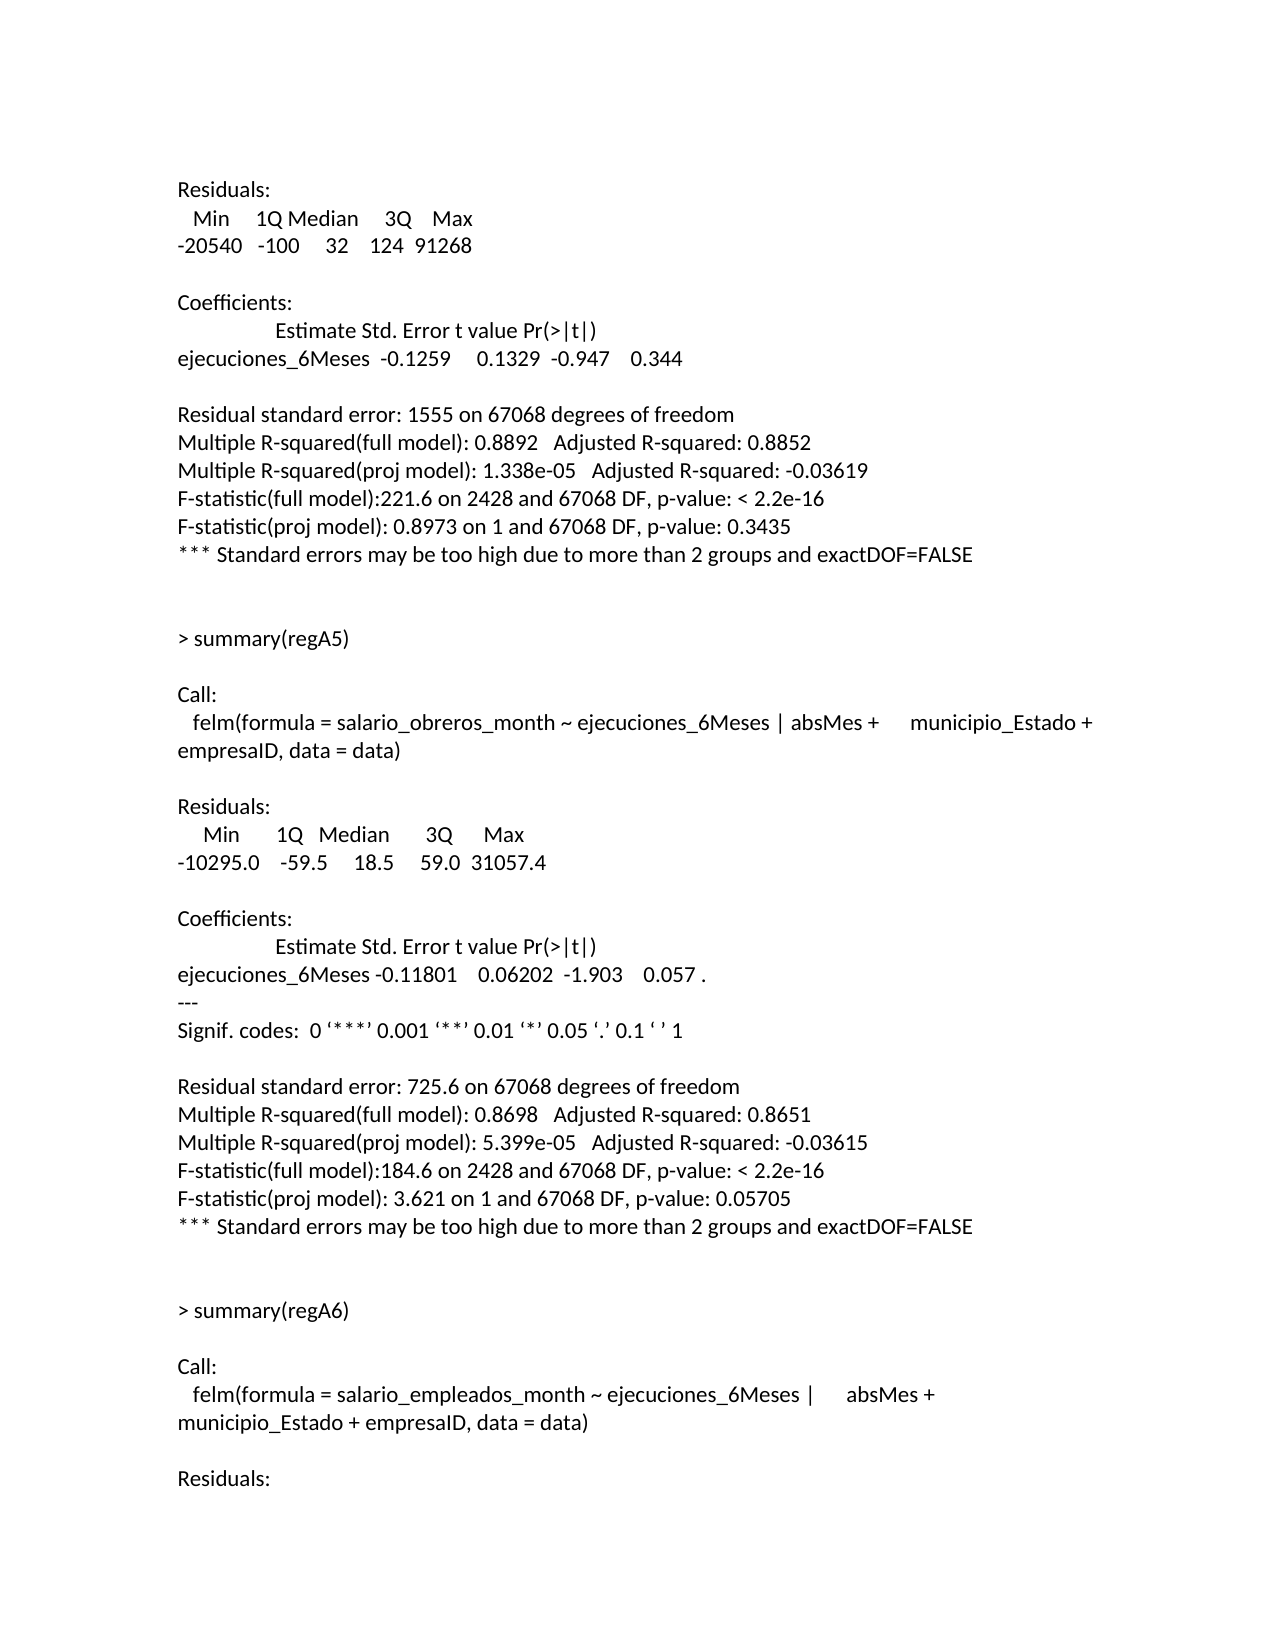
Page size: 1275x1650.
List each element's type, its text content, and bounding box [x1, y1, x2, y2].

text F-statistic(proj model): 0.8973 on 1 and 67068 DF, p-value: 0.3435 [177, 512, 1098, 540]
text --- [177, 988, 1098, 1016]
text Call: [177, 680, 1098, 708]
text Estimate Std. Error t value Pr(>|t|) [177, 932, 1098, 960]
text > summary(regA6) [177, 1296, 1098, 1324]
text Multiple R-squared(proj model): 1.338e-05 Adjusted R-squared: -0.03619 [177, 456, 1098, 484]
text Residual standard error: 725.6 on 67068 degrees of freedom [177, 1072, 1098, 1100]
text ejecuciones_6Meses -0.1259 0.1329 -0.947 0.344 [177, 344, 1098, 372]
text -10295.0 -59.5 18.5 59.0 31057.4 [177, 848, 1098, 876]
text Multiple R-squared(proj model): 5.399e-05 Adjusted R-squared: -0.03615 [177, 1128, 1098, 1156]
text Residuals: [177, 792, 1098, 820]
text Min 1Q Median 3Q Max [177, 204, 1098, 232]
text *** Standard errors may be too high due to more than 2 groups and exactDOF=FALSE [177, 540, 1098, 568]
text -20540 -100 32 124 91268 [177, 232, 1098, 260]
text F-statistic(full model):184.6 on 2428 and 67068 DF, p-value: < 2.2e-16 [177, 1156, 1098, 1184]
text Min 1Q Median 3Q Max [177, 820, 1098, 848]
text Residual standard error: 1555 on 67068 degrees of freedom [177, 400, 1098, 428]
text Estimate Std. Error t value Pr(>|t|) [177, 316, 1098, 344]
text *** Standard errors may be too high due to more than 2 groups and exactDOF=FALSE [177, 1212, 1098, 1240]
text Multiple R-squared(full model): 0.8892 Adjusted R-squared: 0.8852 [177, 428, 1098, 456]
text F-statistic(full model):221.6 on 2428 and 67068 DF, p-value: < 2.2e-16 [177, 484, 1098, 512]
text Residuals: [177, 176, 1098, 204]
text Coefficients: [177, 904, 1098, 932]
text Call: [177, 1352, 1098, 1381]
text Signif. codes: 0 ‘***’ 0.001 ‘**’ 0.01 ‘*’ 0.05 ‘.’ 0.1 ‘ ’ 1 [177, 1016, 1098, 1044]
text ejecuciones_6Meses -0.11801 0.06202 -1.903 0.057 . [177, 960, 1098, 988]
text Residuals: [177, 1464, 1098, 1493]
text F-statistic(proj model): 3.621 on 1 and 67068 DF, p-value: 0.05705 [177, 1184, 1098, 1212]
text Coefficients: [177, 288, 1098, 316]
text Multiple R-squared(full model): 0.8698 Adjusted R-squared: 0.8651 [177, 1100, 1098, 1128]
text felm(formula = salario_obreros_month ~ ejecuciones_6Meses | absMes + municipio_Estado + empresaID, data = data) [177, 708, 1098, 764]
text felm(formula = salario_empleados_month ~ ejecuciones_6Meses | absMes + municipio_Estado + empresaID, data = data) [177, 1381, 1098, 1437]
text > summary(regA5) [177, 624, 1098, 652]
